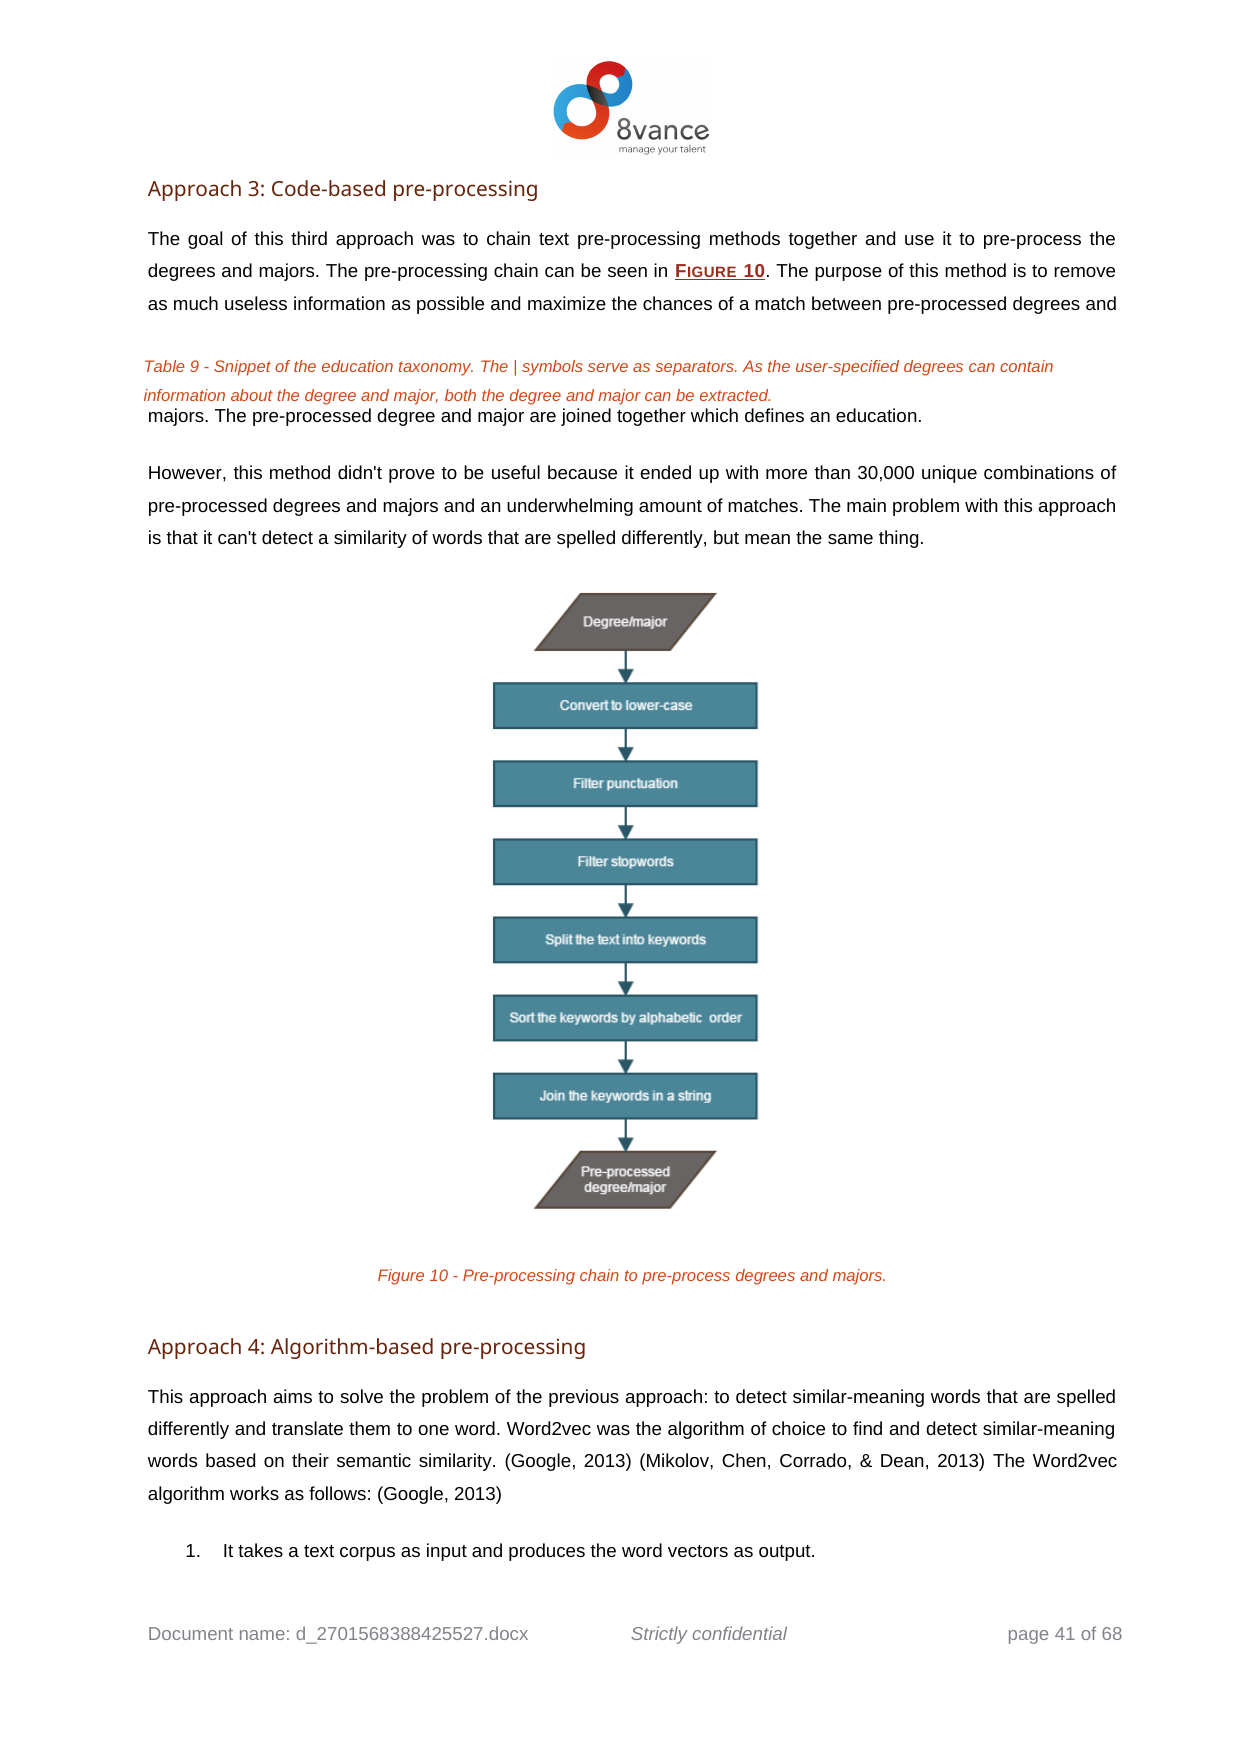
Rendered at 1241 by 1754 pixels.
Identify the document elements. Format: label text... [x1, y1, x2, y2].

text However, this method didn't prove to be useful because it ended up with more than 30,000 unique combinations of pre-processed degrees and majors and an underwhelming amount of matches. The main problem with this approach is that it can't detect a similarity of words that are spelled differently, but mean the same thing. [148, 462, 1117, 548]
picture [483, 584, 782, 1230]
subtitle Approach 3: Code-based pre-processing [148, 174, 1117, 203]
subtitle Approach 4: Algorithm-based pre-processing [148, 1332, 1117, 1360]
text This approach aims to solve the problem of the previous approach: to detect similar-meaning words that are spelled differently and translate them to one word. Word2vec was the algorithm of choice to find and detect similar-meaning words based on their semantic similarity. The Word2vec algorithm works as follows: [148, 1385, 1117, 1504]
picture [551, 58, 712, 156]
list It takes a text corpus as input and produces the word vectors as output. [185, 1539, 1117, 1561]
